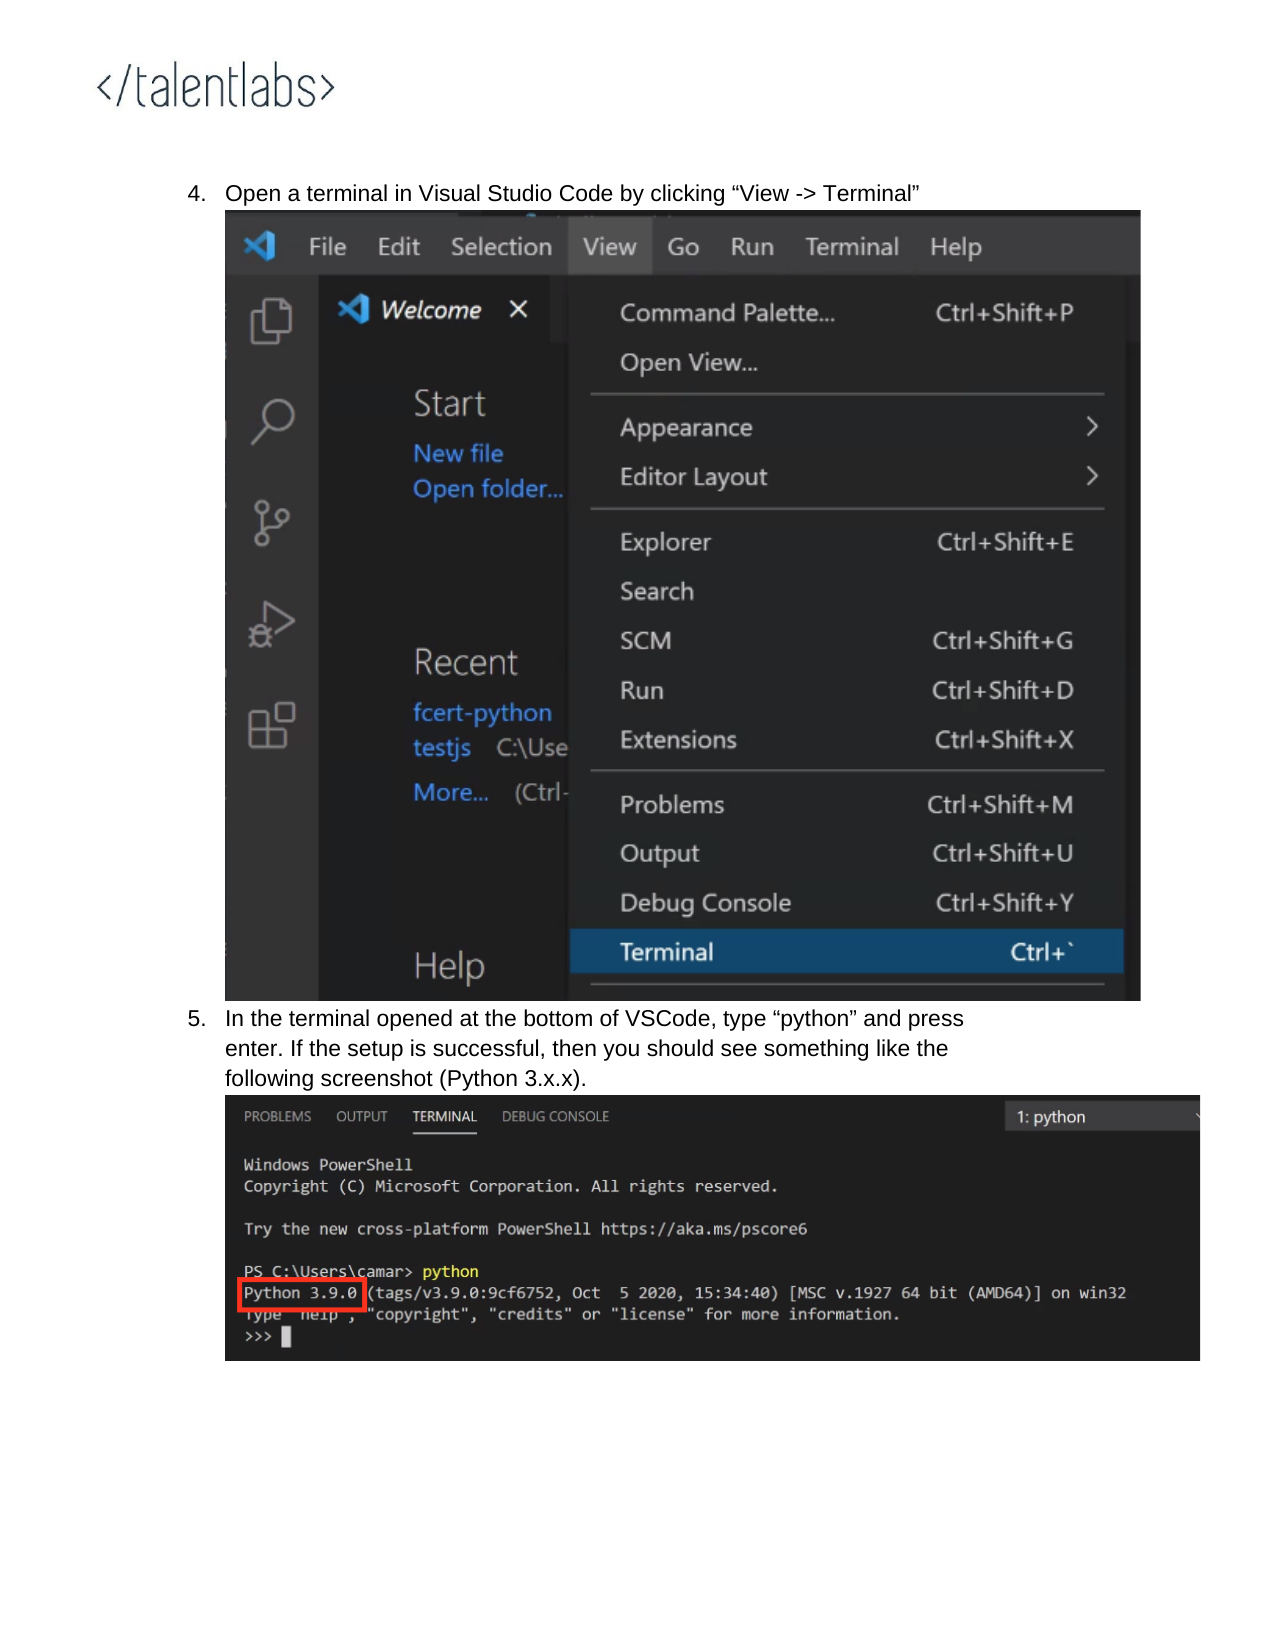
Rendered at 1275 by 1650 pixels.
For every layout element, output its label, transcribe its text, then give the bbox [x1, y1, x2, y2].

picture [79, 43, 358, 116]
picture [225, 210, 1141, 1001]
list In the terminal opened at the bottom of VSCode, type “python” and press enter. If the setup is successful, then you should see something like the following screenshot (Python 3.x.x). [187, 1005, 1012, 1092]
list Open a terminal in Visual Studio Code by clicking “View -> Terminal” [187, 180, 1012, 207]
picture [225, 1095, 1200, 1361]
